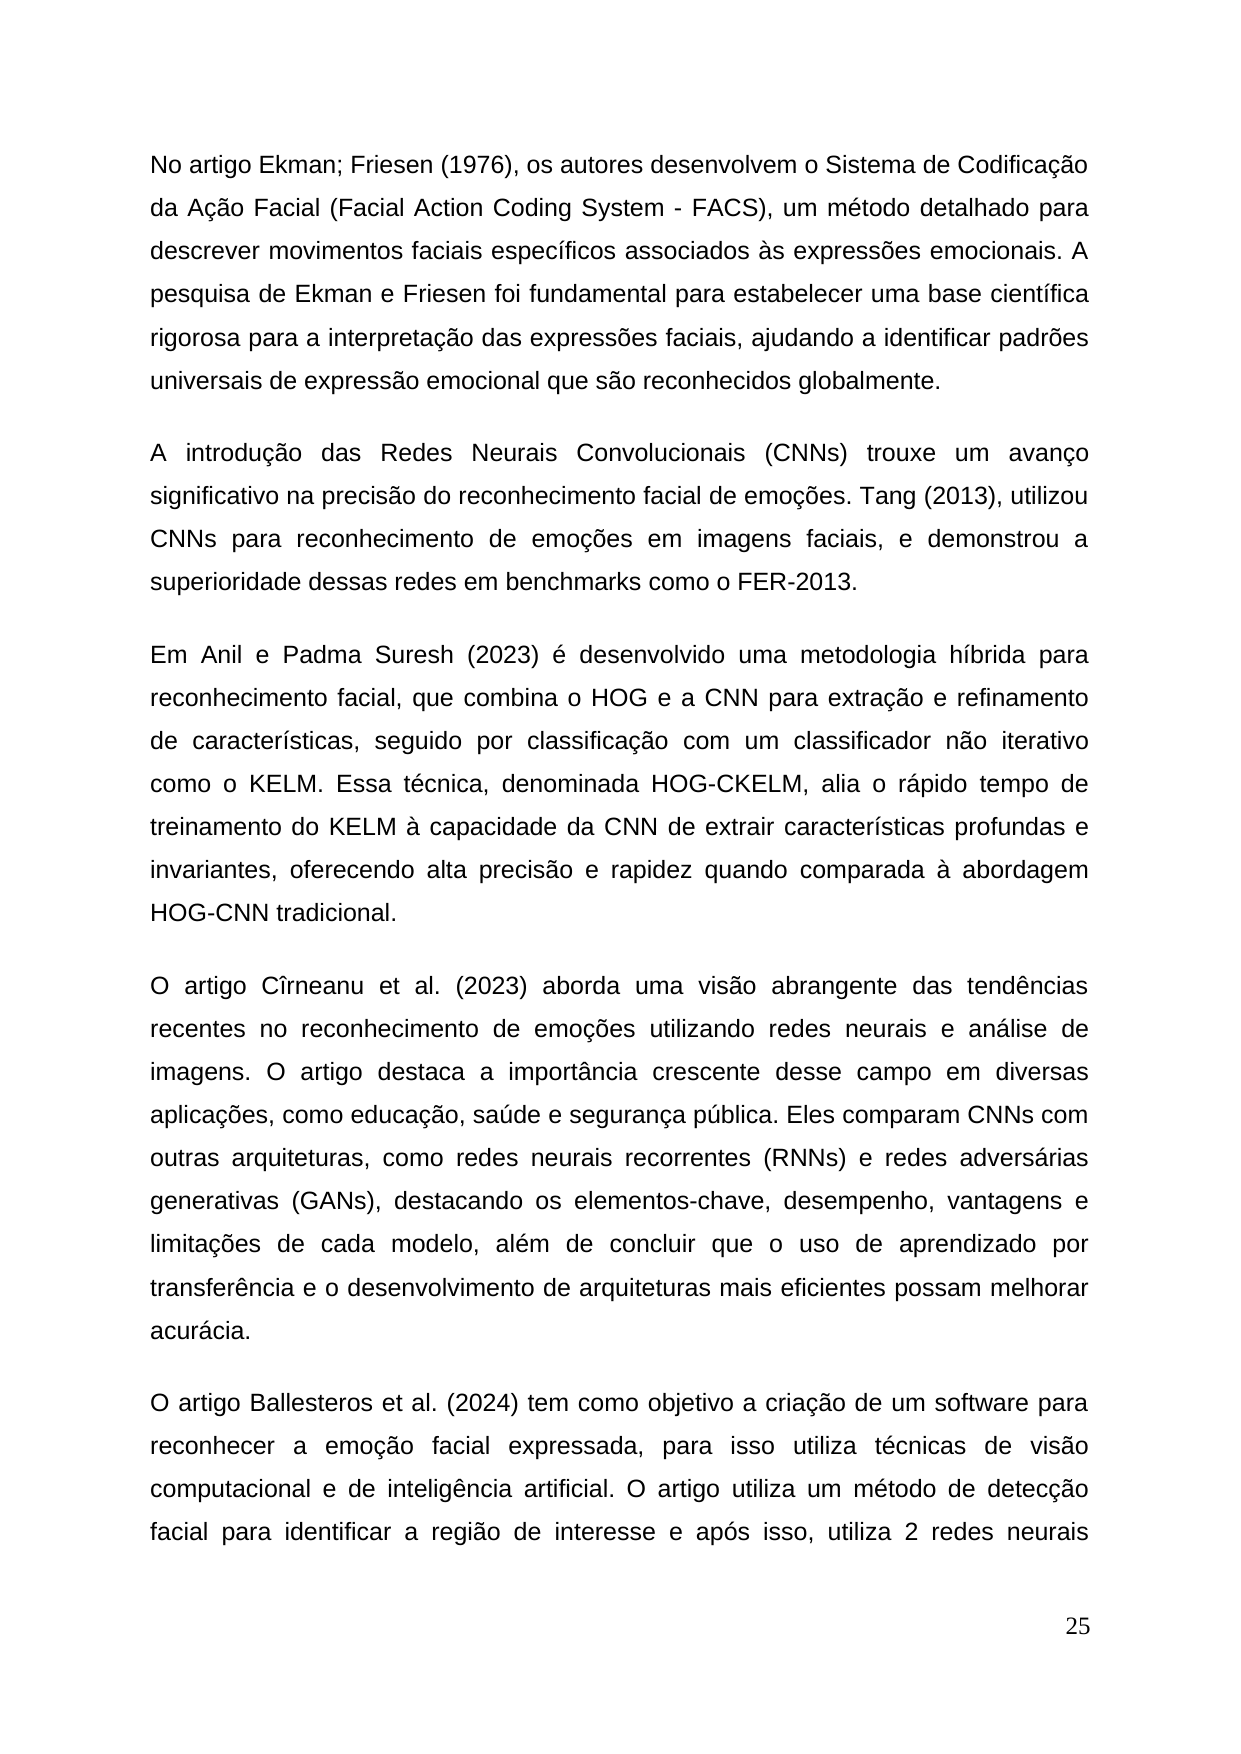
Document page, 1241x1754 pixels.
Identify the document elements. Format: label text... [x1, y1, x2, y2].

text A introdução das Redes Neurais Convolucionais (CNNs) trouxe um avanço significativo na precisão do reconhecimento facial de emoções. Tang (2013), utilizou CNNs para reconhecimento de emoções em imagens faciais, e demonstrou a superioridade dessas redes em benchmarks como o FER-2013. [150, 438, 1090, 596]
text No artigo Ekman; Friesen (1976), os autores desenvolvem o Sistema de Codificação da Ação Facial (Facial Action Coding System - FACS), um método detalhado para descrever movimentos faciais específicos associados às expressões emocionais. A pesquisa de Ekman e Friesen foi fundamental para estabelecer uma base científica rigorosa para a interpretação das expressões faciais, ajudando a identificar padrões universais de expressão emocional que são reconhecidos globalmente. [150, 150, 1090, 394]
text O artigo Cîrneanu et al. (2023) aborda uma visão abrangente das tendências recentes no reconhecimento de emoções utilizando redes neurais e análise de imagens. O artigo destaca a importância crescente desse campo em diversas aplicações, como educação, saúde e segurança pública. Eles comparam CNNs com outras arquiteturas, como redes neurais recorrentes (RNNs) e redes adversárias generativas (GANs), destacando os elementos-chave, desempenho, vantagens e limitações de cada modelo, além de concluir que o uso de aprendizado por transferência e o desenvolvimento de arquiteturas mais eficientes possam melhorar acurácia. [150, 971, 1090, 1344]
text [150, 1388, 1090, 1546]
text Em Anil e Padma Suresh (2023) é desenvolvido uma metodologia híbrida para reconhecimento facial, que combina o HOG e a CNN para extração e refinamento de características, seguido por classificação com um classificador não iterativo como o KELM. Essa técnica, denominada HOG-CKELM, alia o rápido tempo de treinamento do KELM à capacidade da CNN de extrair características profundas e invariantes, oferecendo alta precisão e rapidez quando comparada à abordagem HOG-CNN tradicional. [150, 639, 1090, 927]
